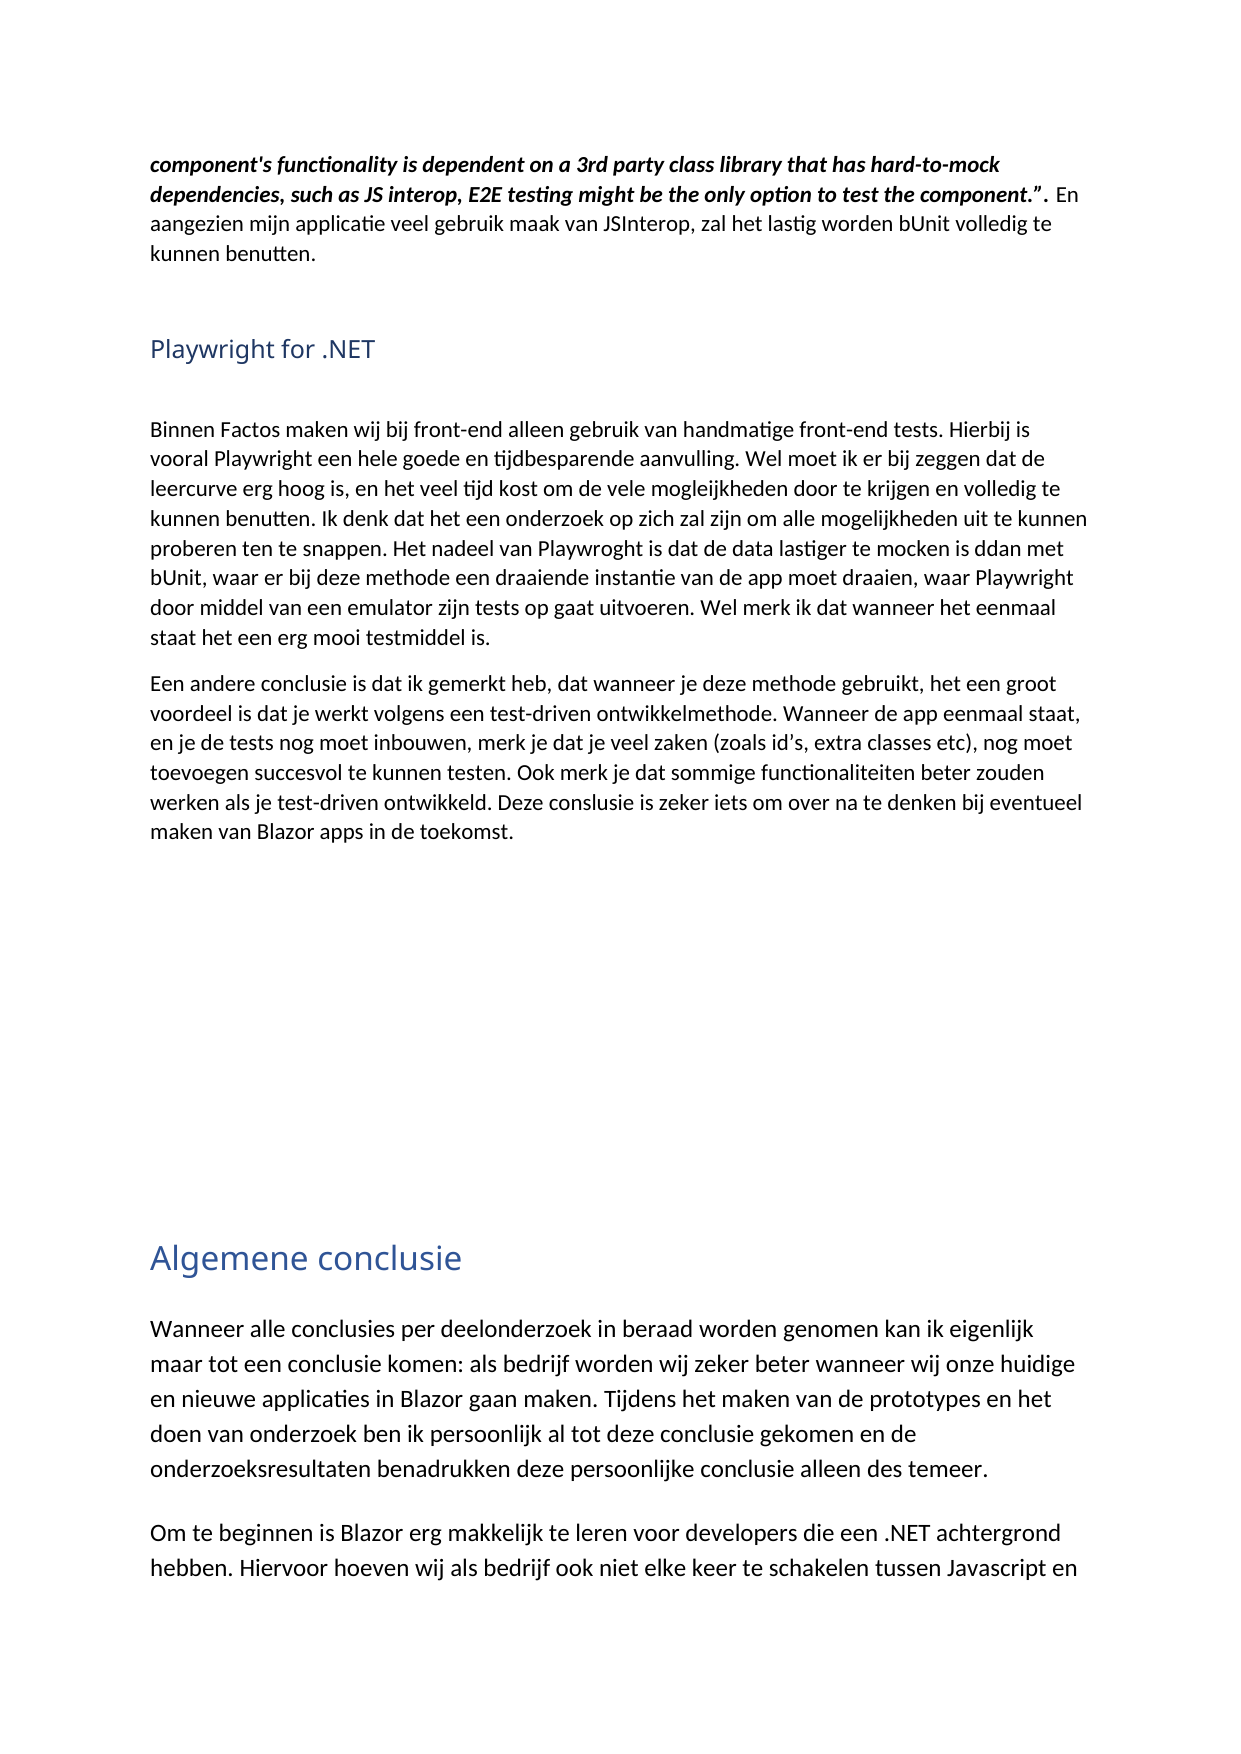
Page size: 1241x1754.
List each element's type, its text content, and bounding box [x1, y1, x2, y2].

text Binnen Factos maken wij bij front-end alleen gebruik van handmatige front-end tests. Hierbij is vooral Playwright een hele goede en tijdbesparende aanvulling. Wel moet ik er bij zeggen dat de leercurve erg hoog is, en het veel tijd kost om de vele mogleijkheden door te krijgen en volledig te kunnen benutten. Ik denk dat het een onderzoek op zich zal zijn om alle mogelijkheden uit te kunnen proberen ten te snappen. Het nadeel van Playwroght is dat de data lastiger te mocken is ddan met bUnit, waar er bij deze methode een draaiende instantie van de app moet draaien, waar Playwright door middel van een emulator zijn tests op gaat uitvoeren. Wel merk ik dat wanneer het eenmaal staat het een erg mooi testmiddel is. [150, 415, 1090, 651]
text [150, 150, 1090, 267]
text Wanneer alle conclusies per deelonderzoek in beraad worden genomen kan ik eigenlijk maar tot een conclusie komen: als bedrijf worden wij zeker beter wanneer wij onze huidige en nieuwe applicaties in Blazor gaan maken. Tijdens het maken van de prototypes en het doen van onderzoek ben ik persoonlijk al tot deze conclusie gekomen en de onderzoeksresultaten benadrukken deze persoonlijke conclusie alleen des temeer. [150, 1313, 1090, 1484]
subtitle Playwright for .NET [150, 332, 1090, 366]
subtitle Algemene conclusie [150, 1235, 1090, 1281]
text Een andere conclusie is dat ik gemerkt heb, dat wanneer je deze methode gebruikt, het een groot voordeel is dat je werkt volgens een test-driven ontwikkelmethode. Wanneer de app eenmaal staat, en je de tests nog moet inbouwen, merk je dat je veel zaken (zoals id’s, extra classes etc), nog moet toevoegen succesvol te kunnen testen. Ook merk je dat sommige functionaliteiten beter zouden werken als je test-driven ontwikkeld. Deze conslusie is zeker iets om over na te denken bij eventueel maken van Blazor apps in de toekomst. [150, 669, 1090, 846]
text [150, 1517, 1090, 1583]
